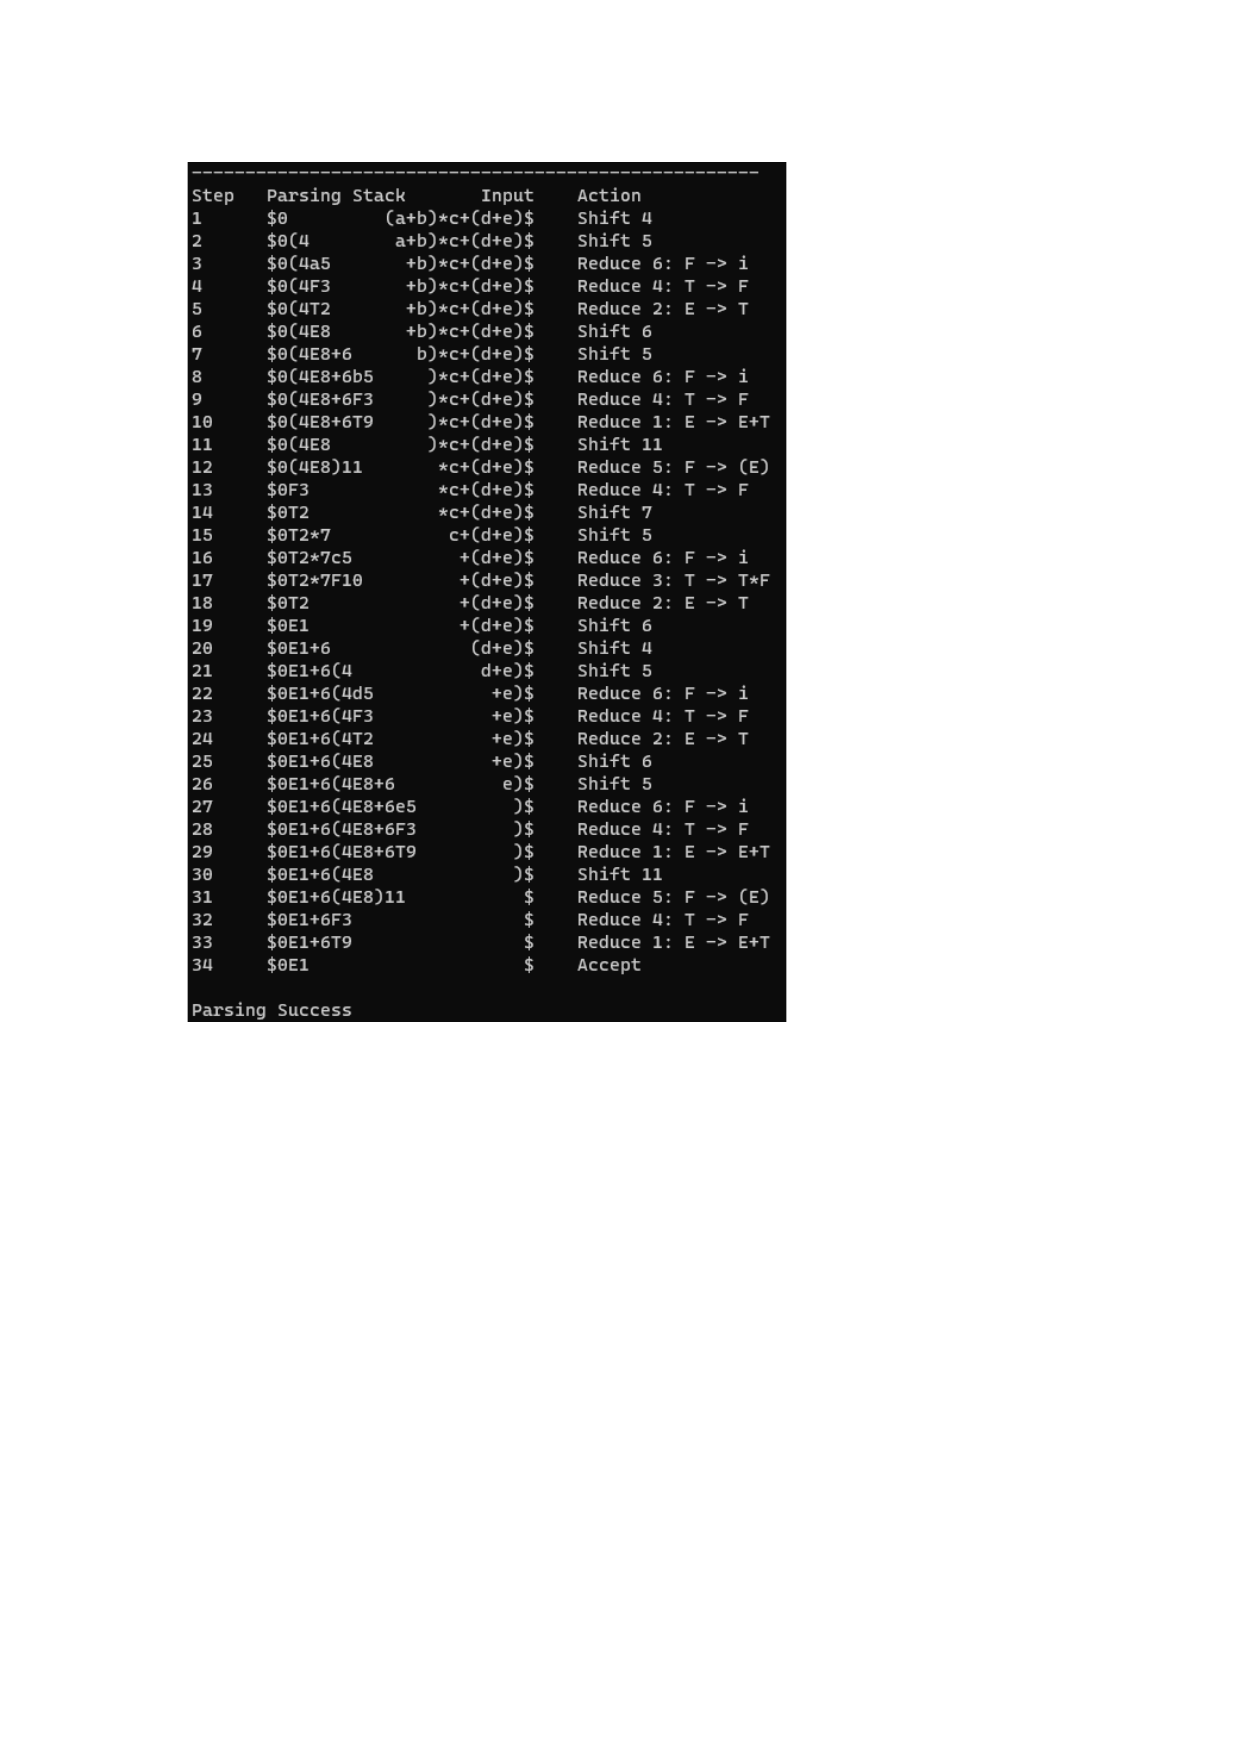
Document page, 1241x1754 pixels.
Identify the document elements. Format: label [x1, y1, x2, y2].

picture [187, 162, 787, 1022]
